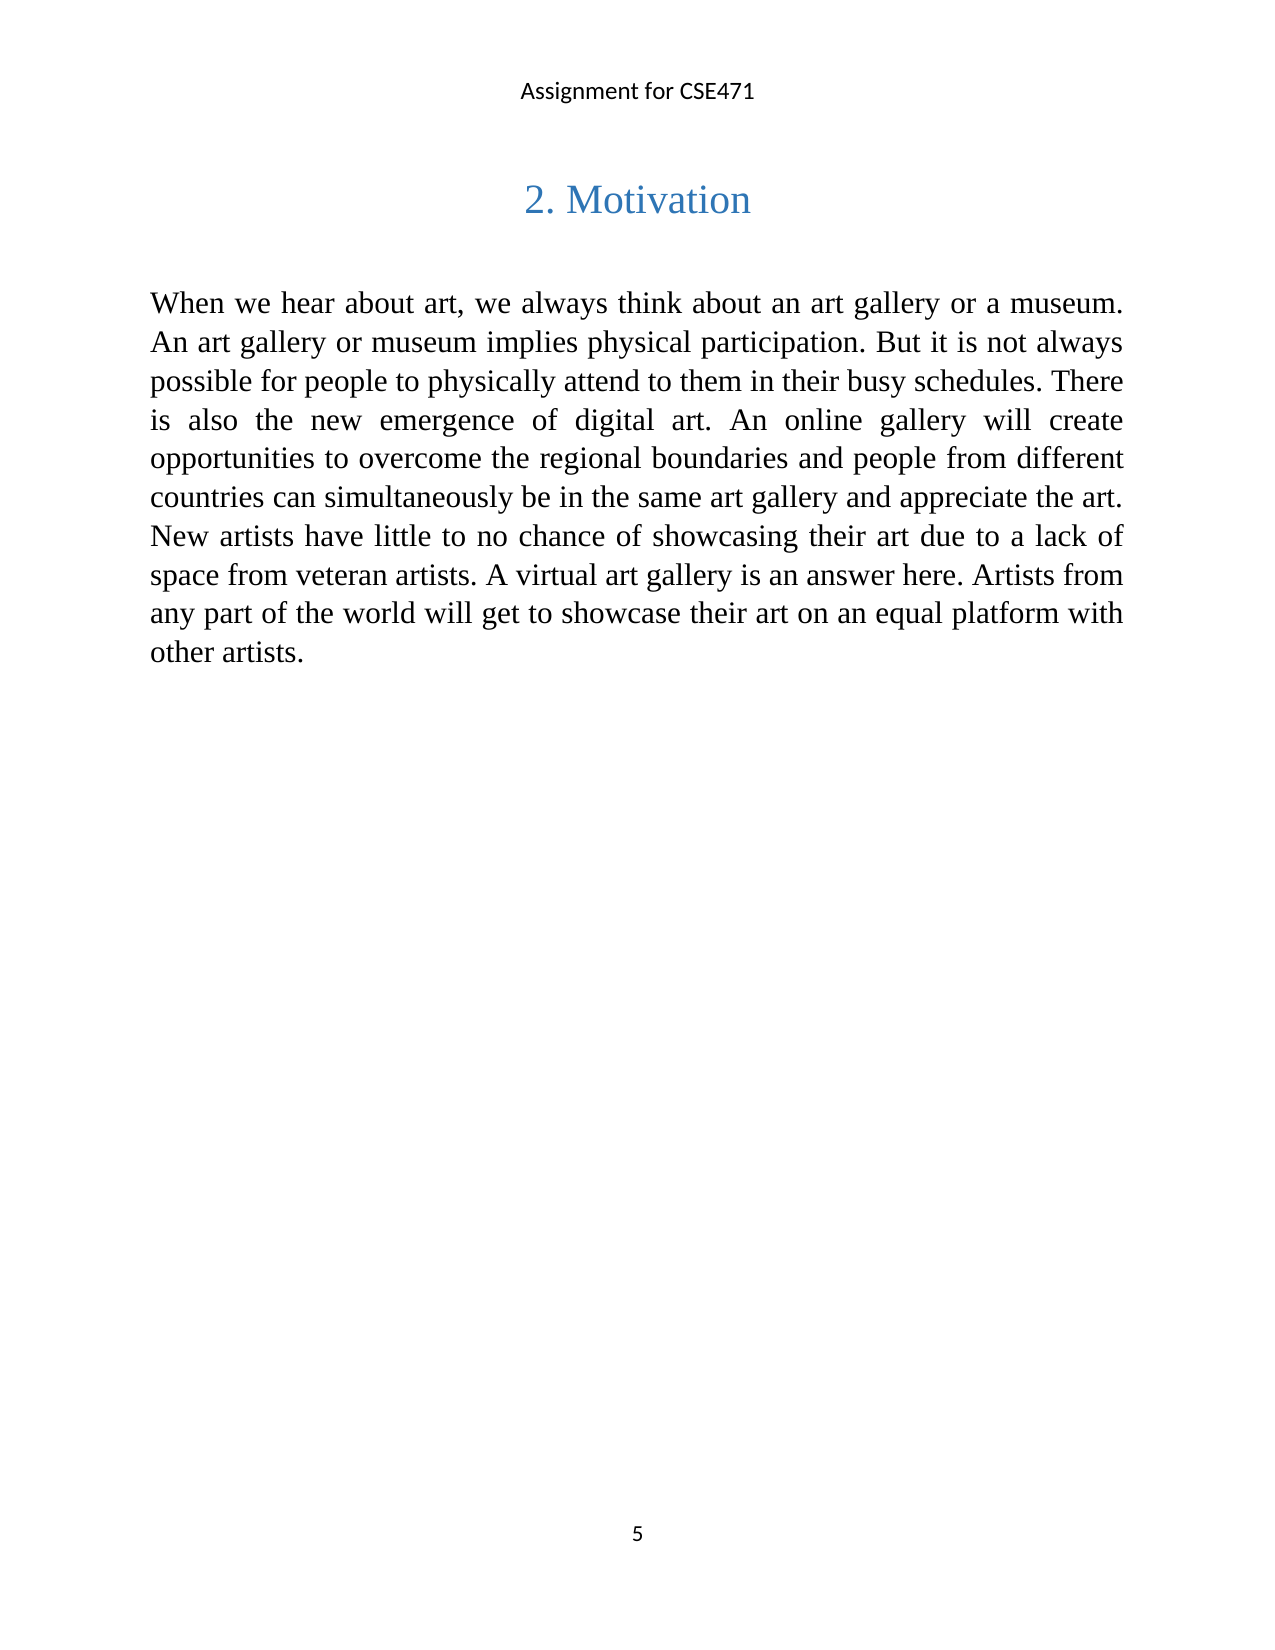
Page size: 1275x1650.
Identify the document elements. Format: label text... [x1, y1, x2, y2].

subtitle 2. Motivation [150, 175, 1125, 223]
text When we hear about art, we always think about an art gallery or a museum. An art gallery or museum implies physical participation. But it is not always possible for people to physically attend to them in their busy schedules. There is also the new emergence of digital art. An online gallery will create opportunities to overcome the regional boundaries and people from different countries can simultaneously be in the same art gallery and appreciate the art. New artists have little to no chance of showcasing their art due to a lack of space from veteran artists. A virtual art gallery is an answer here. Artists from any part of the world will get to showcase their art on an equal platform with other artists. [150, 285, 1125, 669]
